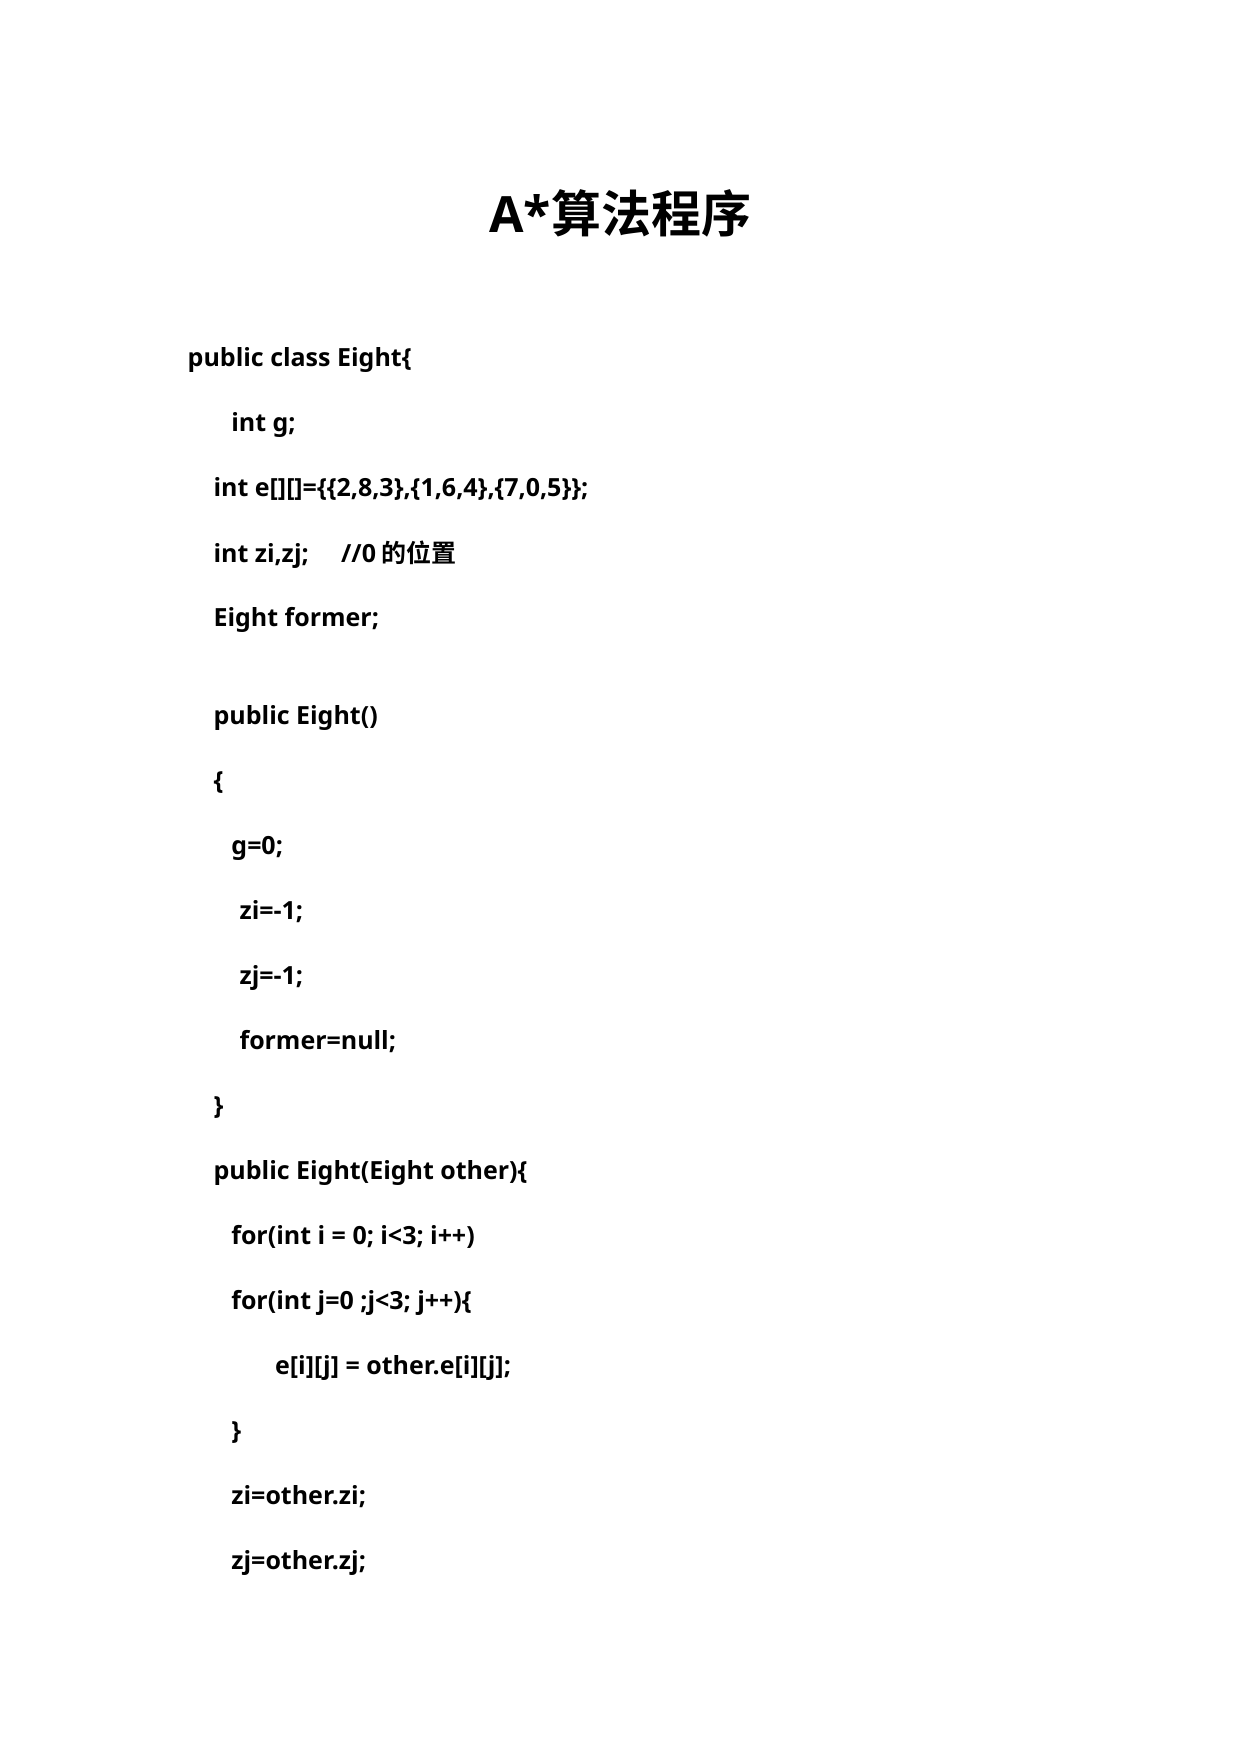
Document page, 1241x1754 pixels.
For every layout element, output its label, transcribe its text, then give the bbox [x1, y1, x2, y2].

text } [187, 1397, 1053, 1462]
text public class Eight{ [187, 324, 1053, 389]
text int e[][]={{2,8,3},{1,6,4},{7,0,5}}; [187, 454, 1053, 519]
text g=0; [187, 812, 1053, 877]
text int zi,zj; //0的位置 [187, 519, 1053, 584]
text zi=other.zi; [187, 1462, 1053, 1527]
text public Eight(Eight other){ [187, 1137, 1053, 1202]
text for(int i = 0; i<3; i++) [187, 1202, 1053, 1267]
text { [187, 747, 1053, 812]
text public Eight() [187, 682, 1053, 747]
text zj=other.zj; [187, 1527, 1053, 1592]
text zi=-1; [187, 877, 1053, 942]
text Eight former; [187, 584, 1053, 649]
text zj=-1; [187, 942, 1053, 1007]
text former=null; [187, 1007, 1053, 1072]
text } [187, 1072, 1053, 1137]
text A*算法程序 [187, 162, 1053, 259]
text int g; [187, 389, 1053, 454]
text e[i][j] = other.e[i][j]; [187, 1332, 1053, 1397]
text for(int j=0 ;j<3; j++){ [187, 1267, 1053, 1332]
